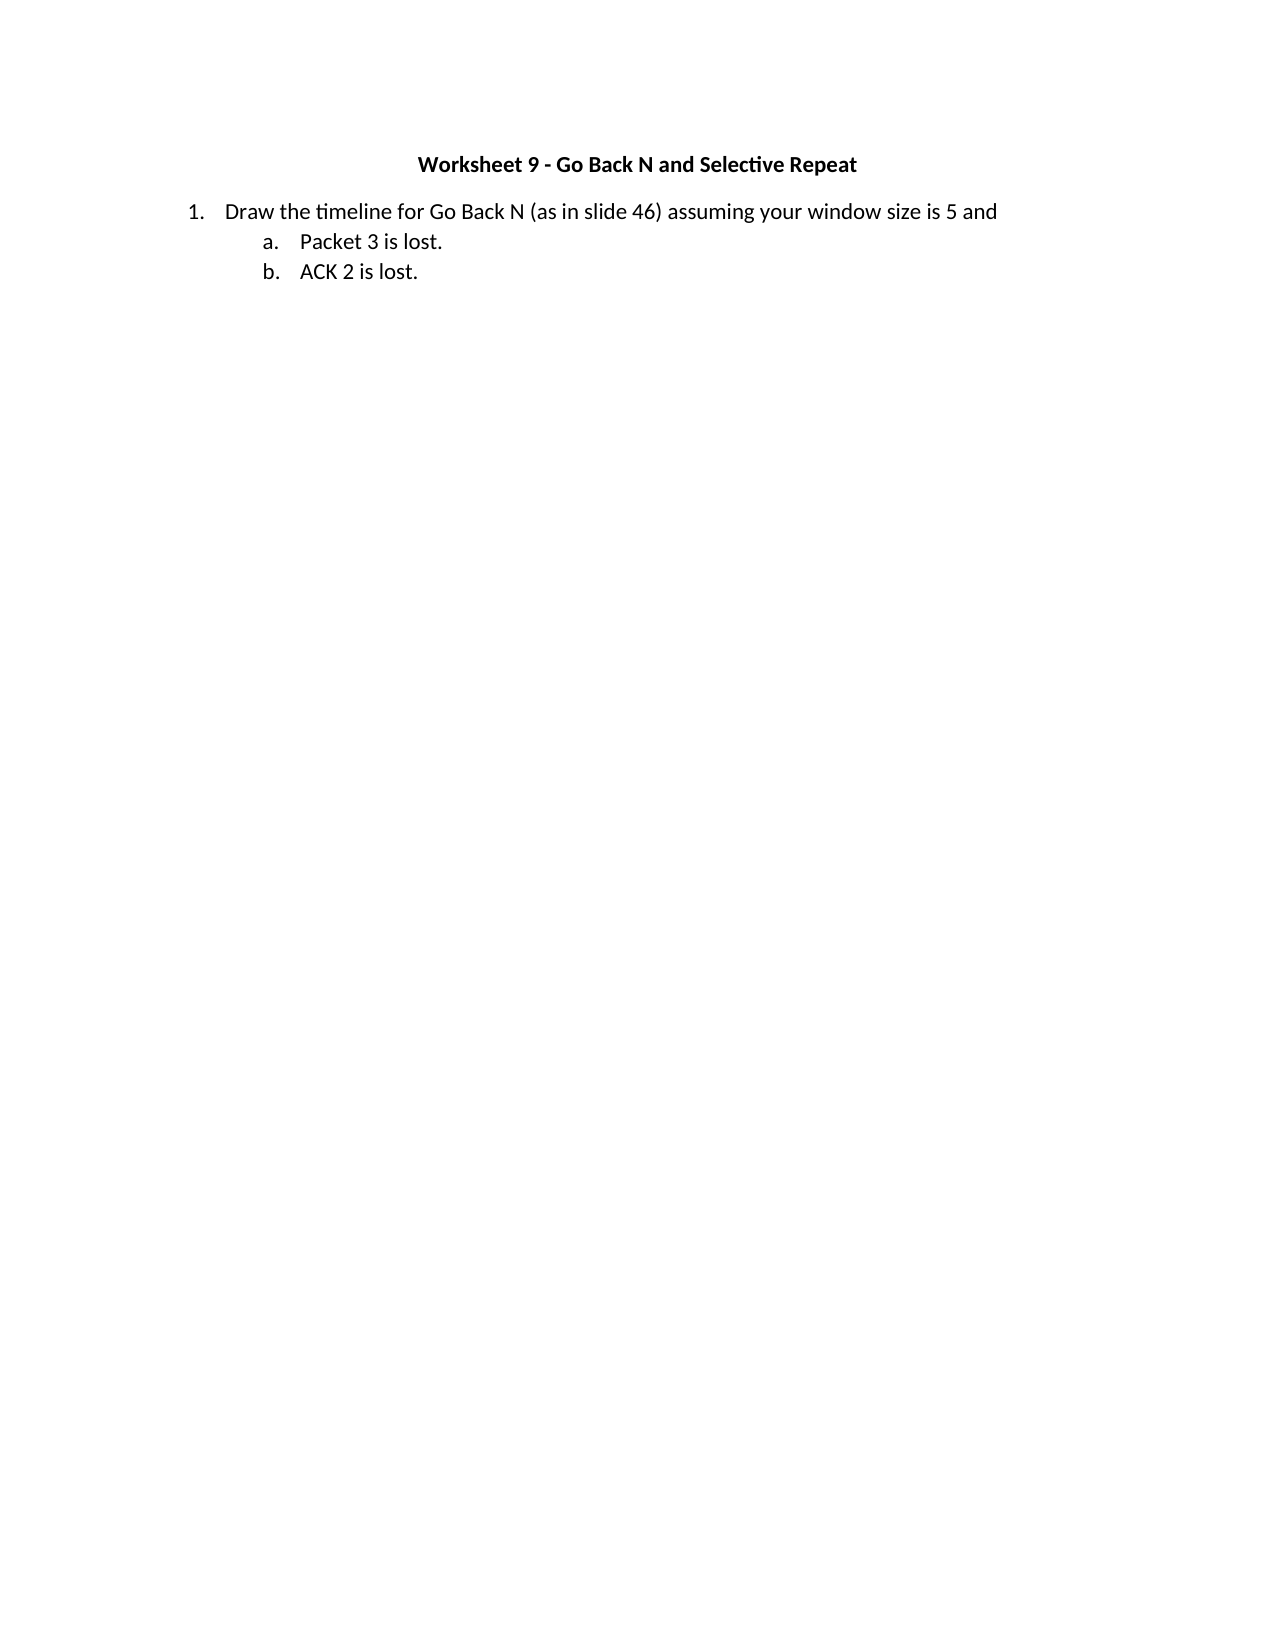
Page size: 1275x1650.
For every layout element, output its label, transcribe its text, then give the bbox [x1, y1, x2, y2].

list Packet 3 is lost. [262, 227, 1125, 255]
list ACK 2 is lost. [262, 257, 1125, 285]
list Draw the timeline for Go Back N (as in slide 46) assuming your window size is 5 and [187, 197, 1125, 225]
text Worksheet 9 - Go Back N and Selective Repeat [150, 150, 1125, 178]
